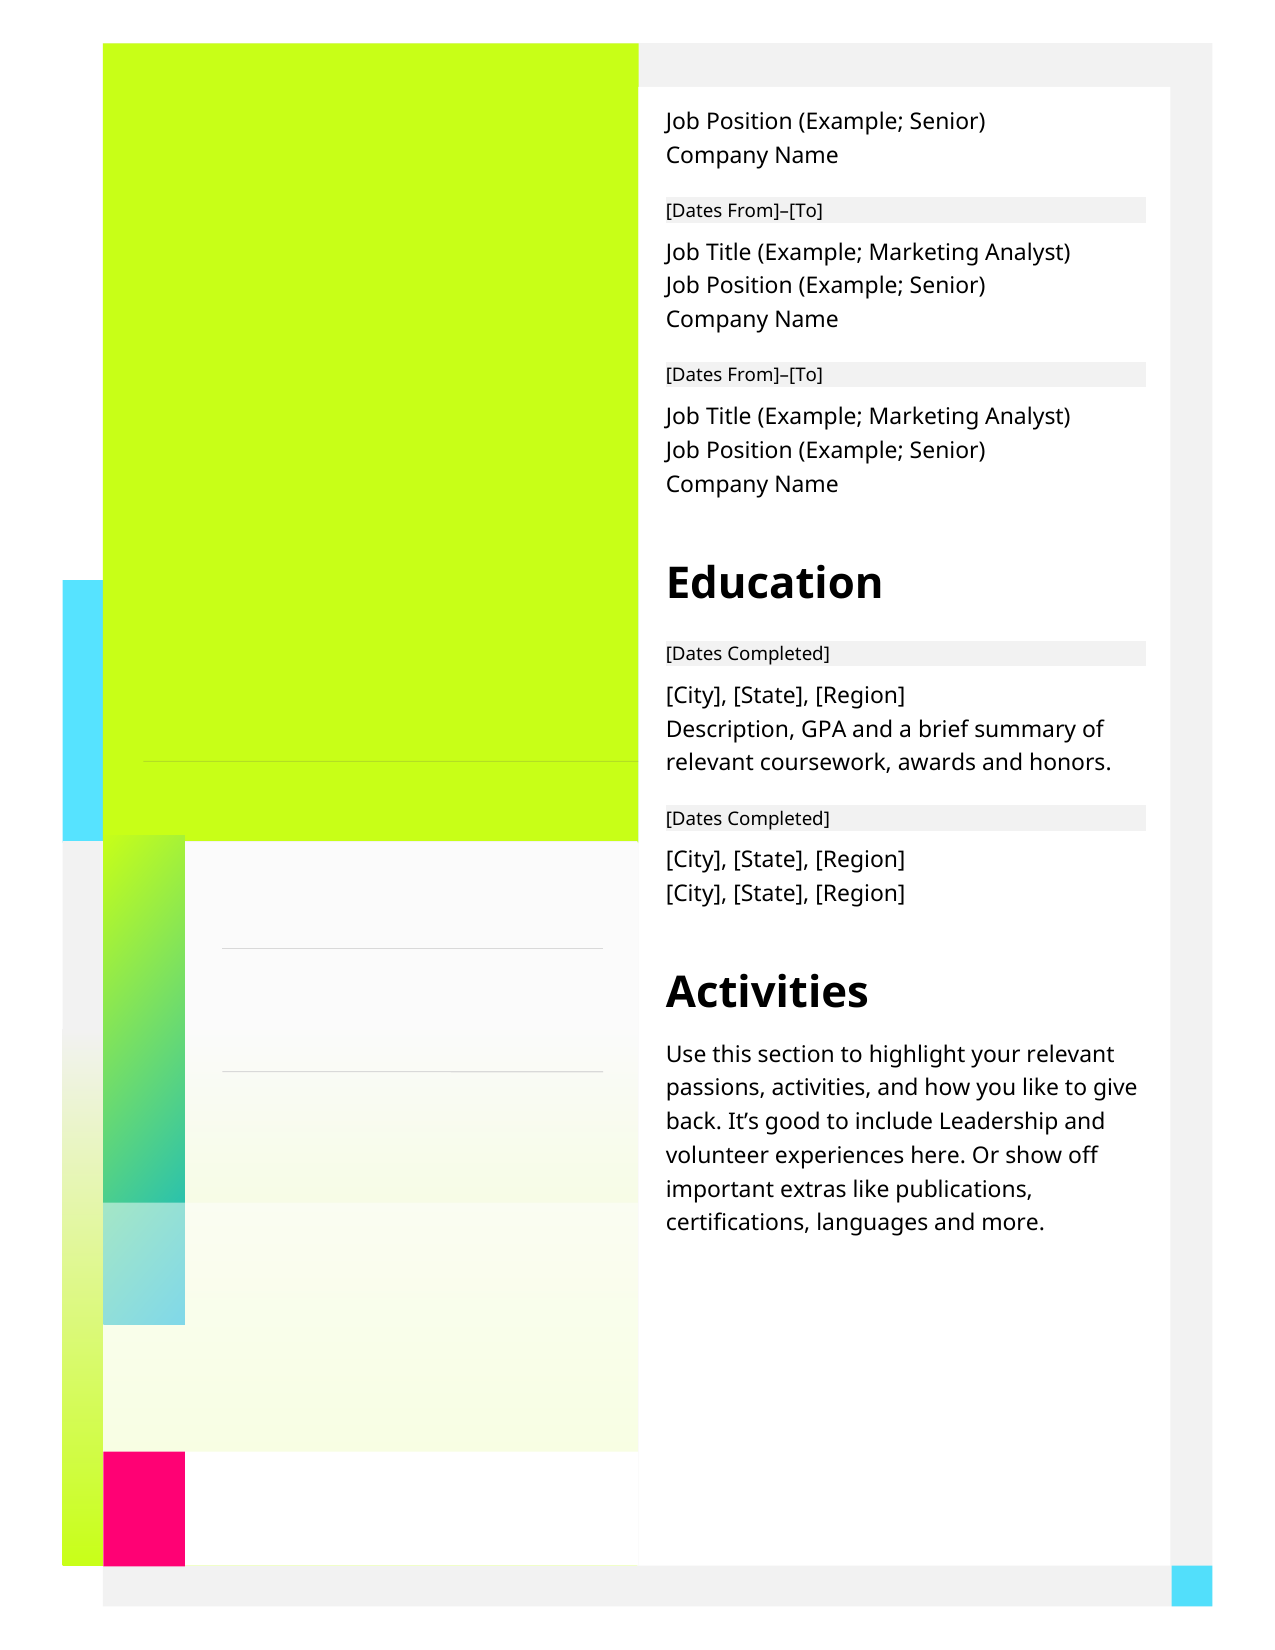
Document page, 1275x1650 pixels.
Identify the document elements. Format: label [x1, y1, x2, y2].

table_cell [113, 105, 187, 1256]
table_cell [188, 105, 637, 1256]
